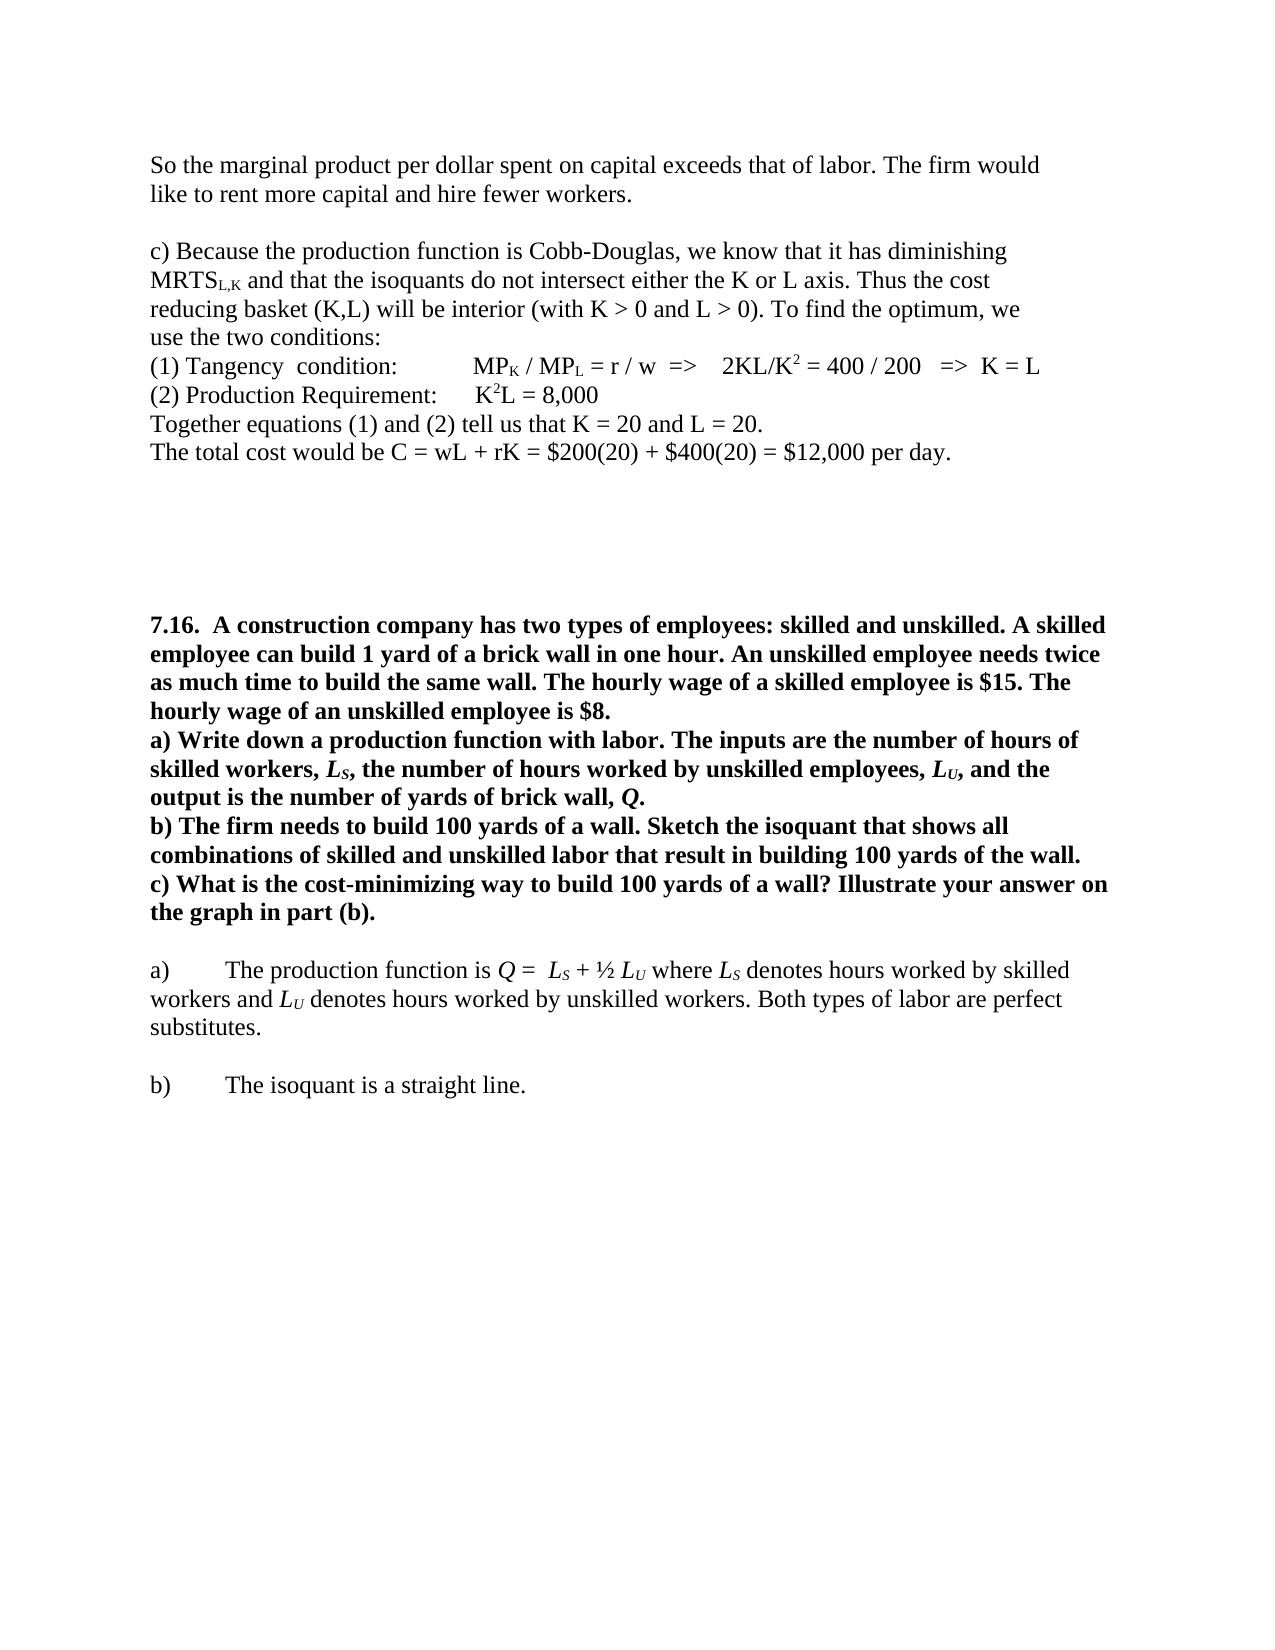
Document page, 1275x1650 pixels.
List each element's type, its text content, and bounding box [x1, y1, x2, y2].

text The total cost would be C = wL + rK = $200(20) + $400(20) = $12,000 per day. [150, 437, 1050, 466]
text b) The isoquant is a straight line. [150, 1070, 1125, 1099]
text c) What is the cost-minimizing way to build 100 yards of a wall? Illustrate your answer on the graph in part (b). [150, 869, 1125, 926]
text (1) Tangency condition: MPK / MPL = r / w => 2KL/K2 = 400 / 200 => K = L [150, 351, 1050, 380]
text a) Write down a production function with labor. The inputs are the number of hours of skilled workers, LS, the number of hours worked by unskilled employees, LU, and the output is the number of yards of brick wall, Q. [150, 725, 1125, 811]
text c) Because the production function is Cobb-Douglas, we know that it has diminishing MRTSL,K and that the isoquants do not intersect either the K or L axis. Thus the cost reducing basket (K,L) will be interior (with K > 0 and L > 0). To find the optimum, we use the two conditions: [150, 236, 1050, 351]
text b) The firm needs to build 100 yards of a wall. Sketch the isoquant that shows all combinations of skilled and unskilled labor that result in building 100 yards of the wall. [150, 811, 1125, 869]
text Together equations (1) and (2) tell us that K = 20 and L = 20. [150, 409, 1050, 437]
text So the marginal product per dollar spent on capital exceeds that of labor. The firm would like to rent more capital and hire fewer workers. [150, 150, 1050, 207]
text 7.16. A construction company has two types of employees: skilled and unskilled. A skilled employee can build 1 yard of a brick wall in one hour. An unskilled employee needs twice as much time to build the same wall. The hourly wage of a skilled employee is $15. The hourly wage of an unskilled employee is $8. [150, 610, 1125, 725]
text a) The production function is Q = LS + ½ LU where LS denotes hours worked by skilled workers and LU denotes hours worked by unskilled workers. Both types of labor are perfect substitutes. [150, 955, 1125, 1041]
text (2) Production Requirement: K2L = 8,000 [150, 380, 1050, 409]
